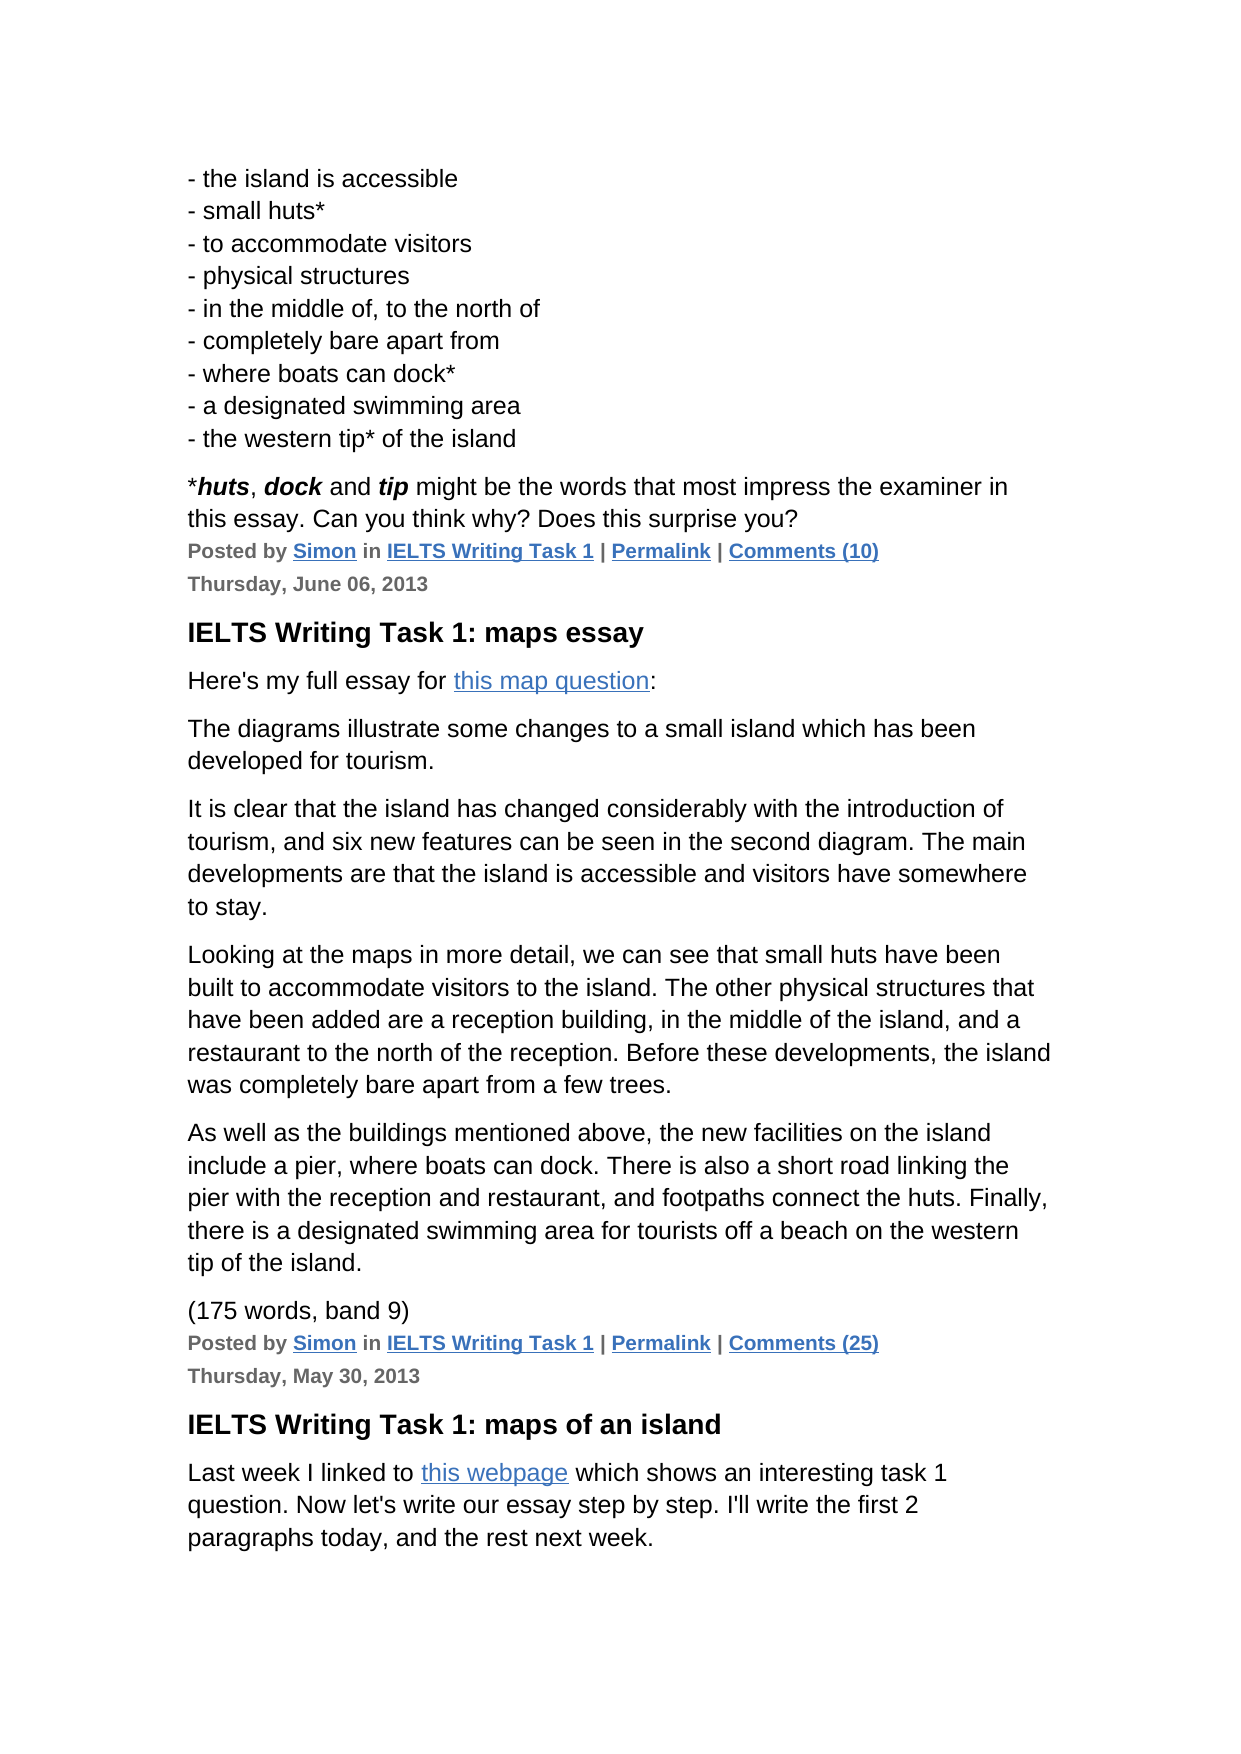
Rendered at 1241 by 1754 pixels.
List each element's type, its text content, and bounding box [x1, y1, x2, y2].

text IELTS Writing Task 1: maps essay [187, 616, 1053, 648]
text (175 words, band 9) [187, 1294, 1053, 1327]
text It is clear that the island has changed considerably with the introduction of tourism, and six new features can be seen in the second diagram. The main developments are that the island is accessible and visitors have somewhere to stay. [187, 793, 1053, 923]
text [187, 162, 1053, 454]
text Thursday, June 06, 2013 [187, 568, 1053, 600]
text *huts, dock and tip might be the words that most impress the examiner in this essay. Can you think why? Does this surprise you? [187, 470, 1053, 535]
text The diagrams illustrate some changes to a small island which has been developed for tourism. [187, 712, 1053, 777]
text IELTS Writing Task 1: maps of an island [187, 1408, 1053, 1440]
text Posted by Simon in IELTS Writing Task 1 | Permalink | Comments (25) [187, 1327, 1053, 1359]
text Here's my full essay for this map question: [187, 664, 1053, 696]
text Posted by Simon in IELTS Writing Task 1 | Permalink | Comments (10) [187, 535, 1053, 568]
text As well as the buildings mentioned above, the new facilities on the island include a pier, where boats can dock. There is also a short road linking the pier with the reception and restaurant, and footpaths connect the huts. Finally, there is a designated swimming area for tourists off a beach on the western tip of the island. [187, 1116, 1053, 1279]
text Thursday, May 30, 2013 [187, 1359, 1053, 1392]
text Last week I linked to this webpage which shows an interesting task 1 question. Now let's write our essay step by step. I'll write the first 2 paragraphs today, and the rest next week. [187, 1456, 1053, 1553]
text Looking at the maps in more detail, we can see that small huts have been built to accommodate visitors to the island. The other physical structures that have been added are a reception building, in the middle of the island, and a restaurant to the north of the reception. Before these developments, the island was completely bare apart from a few trees. [187, 938, 1053, 1101]
